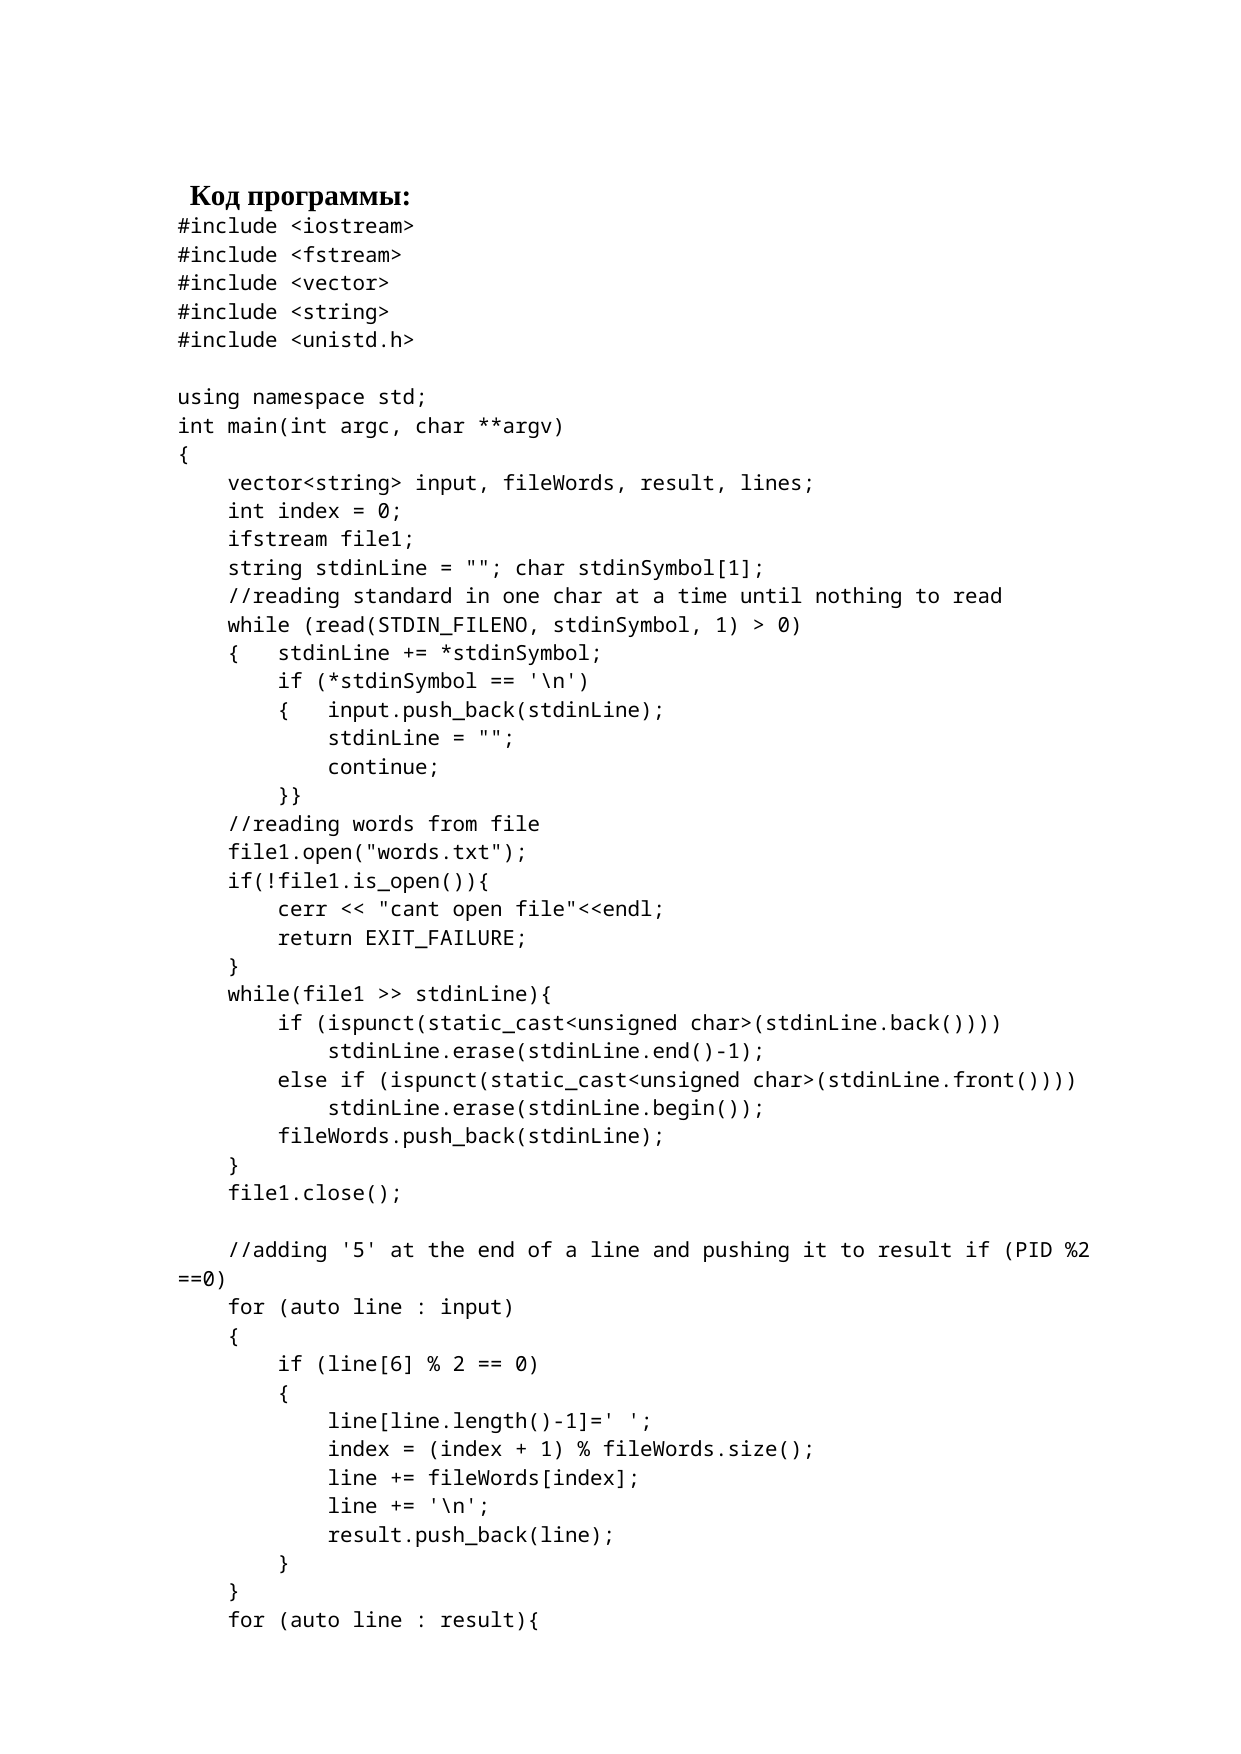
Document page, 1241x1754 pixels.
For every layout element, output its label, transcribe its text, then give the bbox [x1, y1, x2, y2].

text string stdinLine = ""; char stdinSymbol[1]; [177, 553, 1152, 581]
text file1.open("words.txt"); [177, 837, 1152, 866]
text { [177, 439, 1152, 468]
text if (ispunct(static_cast<unsigned char>(stdinLine.back()))) [177, 1008, 1152, 1036]
text int index = 0; [177, 496, 1152, 524]
text { input.push_back(stdinLine); [177, 695, 1152, 723]
text { [177, 1321, 1152, 1349]
text line[line.length()-1]=' '; [177, 1406, 1152, 1434]
text index = (index + 1) % fileWords.size(); [177, 1434, 1152, 1463]
text //adding '5' at the end of a line and pushing it to result if (PID %2 ==0) [177, 1235, 1152, 1292]
text if (*stdinSymbol == '\n') [177, 667, 1152, 695]
text cerr << "cant open file"<<endl; [177, 894, 1152, 923]
text ifstream file1; [177, 524, 1152, 553]
text while(file1 >> stdinLine){ [177, 979, 1152, 1008]
text //reading words from file [177, 809, 1152, 837]
text for (auto line : input) [177, 1292, 1152, 1321]
text fileWords.push_back(stdinLine); [177, 1122, 1152, 1150]
text Код программы: [189, 178, 1152, 212]
text //reading standard in one char at a time until nothing to read [177, 581, 1152, 610]
text int main(int argc, char **argv) [177, 411, 1152, 439]
text #include <string> [177, 297, 1152, 325]
text #include <unistd.h> [177, 325, 1152, 354]
text stdinLine = ""; [177, 723, 1152, 752]
text file1.close(); [177, 1178, 1152, 1207]
text #include <fstream> [177, 240, 1152, 268]
text { [177, 1378, 1152, 1406]
text #include <iostream> [177, 212, 1152, 240]
text return EXIT_FAILURE; [177, 923, 1152, 951]
text while (read(STDIN_FILENO, stdinSymbol, 1) > 0) [177, 610, 1152, 638]
text stdinLine.erase(stdinLine.begin()); [177, 1093, 1152, 1122]
text } [177, 1577, 1152, 1605]
text line += fileWords[index]; [177, 1463, 1152, 1491]
text line += '\n'; [177, 1491, 1152, 1520]
text for (auto line : result){ [177, 1605, 1152, 1633]
text } [177, 951, 1152, 979]
text } [177, 1150, 1152, 1178]
text else if (ispunct(static_cast<unsigned char>(stdinLine.front()))) [177, 1065, 1152, 1093]
text }} [177, 780, 1152, 809]
text using namespace std; [177, 382, 1152, 411]
text if(!file1.is_open()){ [177, 866, 1152, 894]
text continue; [177, 752, 1152, 780]
text result.push_back(line); [177, 1520, 1152, 1548]
text { stdinLine += *stdinSymbol; [177, 638, 1152, 667]
text stdinLine.erase(stdinLine.end()-1); [177, 1036, 1152, 1065]
text } [177, 1548, 1152, 1577]
text #include <vector> [177, 268, 1152, 297]
text vector<string> input, fileWords, result, lines; [177, 468, 1152, 496]
text if (line[6] % 2 == 0) [177, 1349, 1152, 1378]
